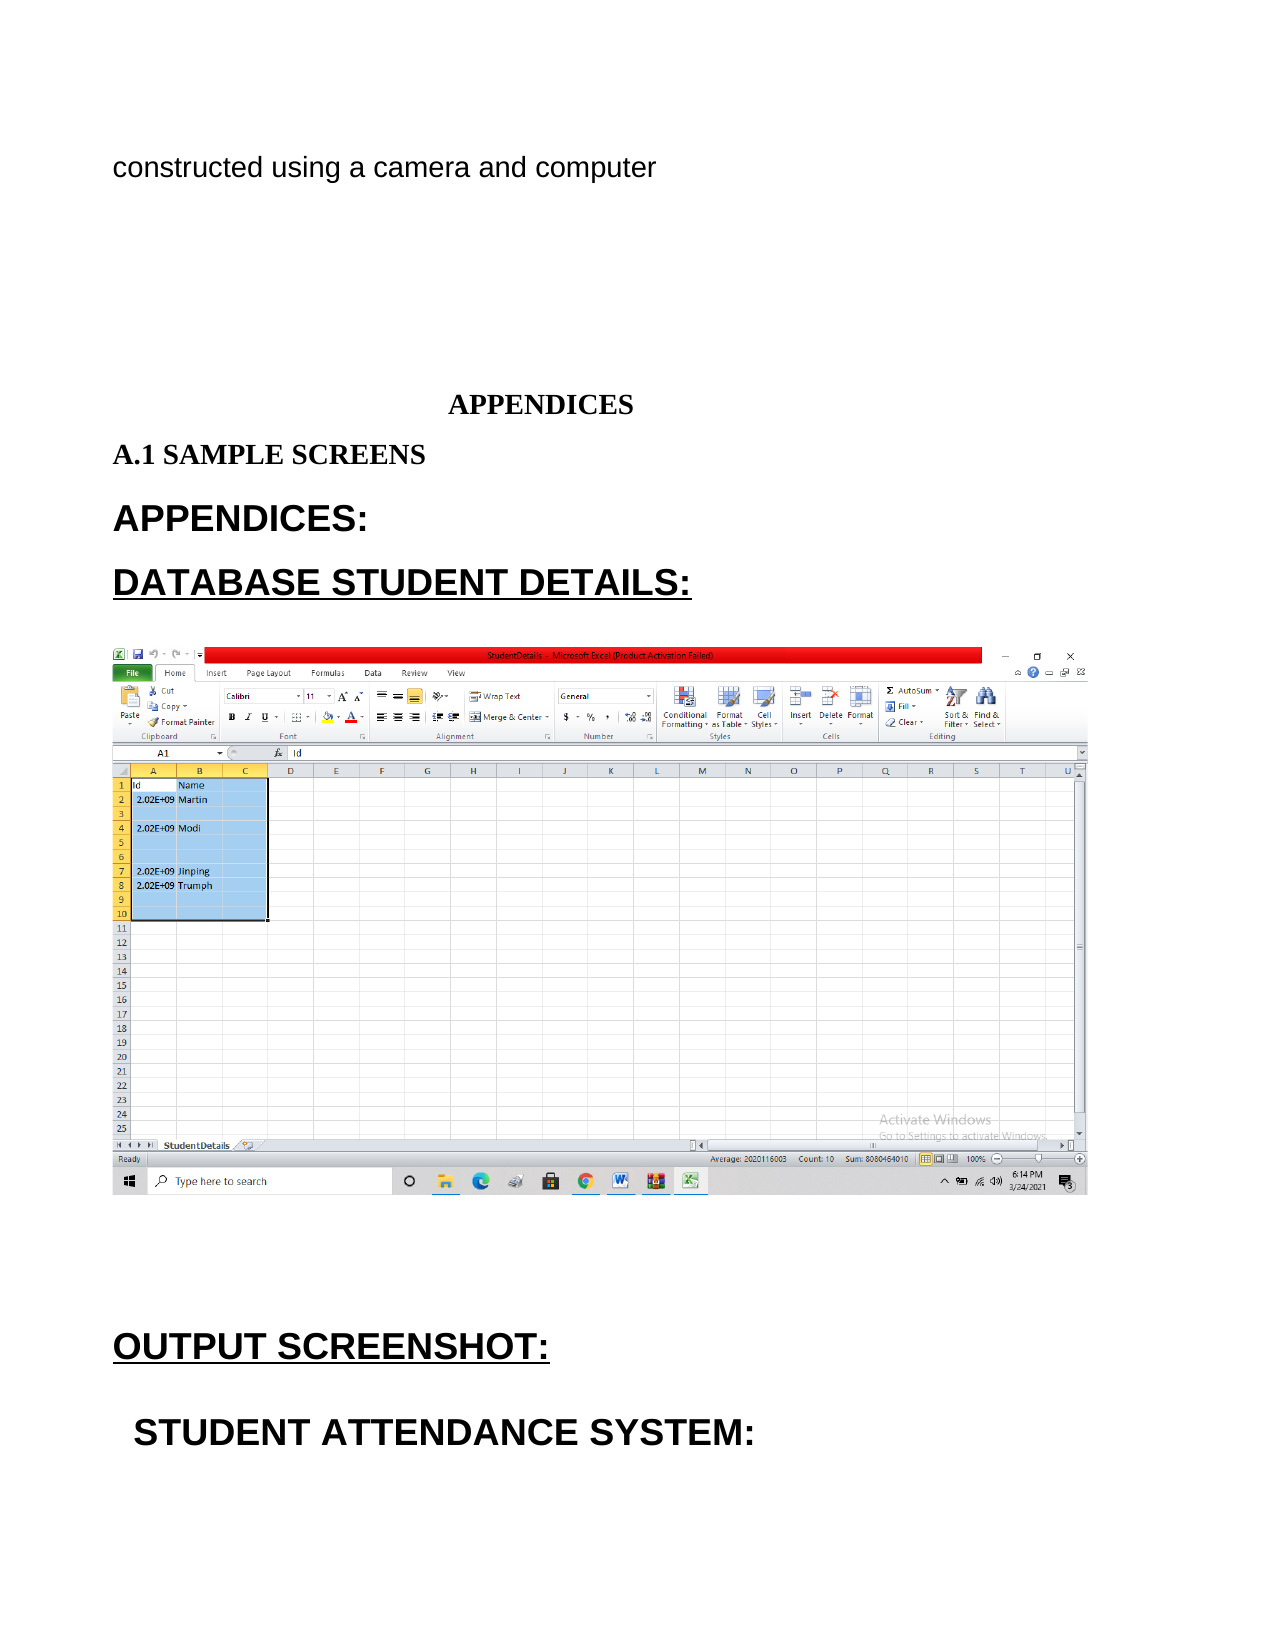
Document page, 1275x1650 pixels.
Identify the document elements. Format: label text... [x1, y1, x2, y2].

text APPENDICES: [112, 496, 1139, 539]
picture [112, 646, 1088, 1195]
text APPENDICES [112, 387, 1162, 421]
text DATABASE STUDENT DETAILS: [112, 561, 1162, 604]
text STUDENT ATTENDANCE SYSTEM: [112, 1411, 1162, 1454]
text A.1 SAMPLE SCREENS [112, 437, 1162, 471]
text OUTPUT SCREENSHOT: [112, 1324, 1162, 1367]
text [112, 150, 1138, 183]
